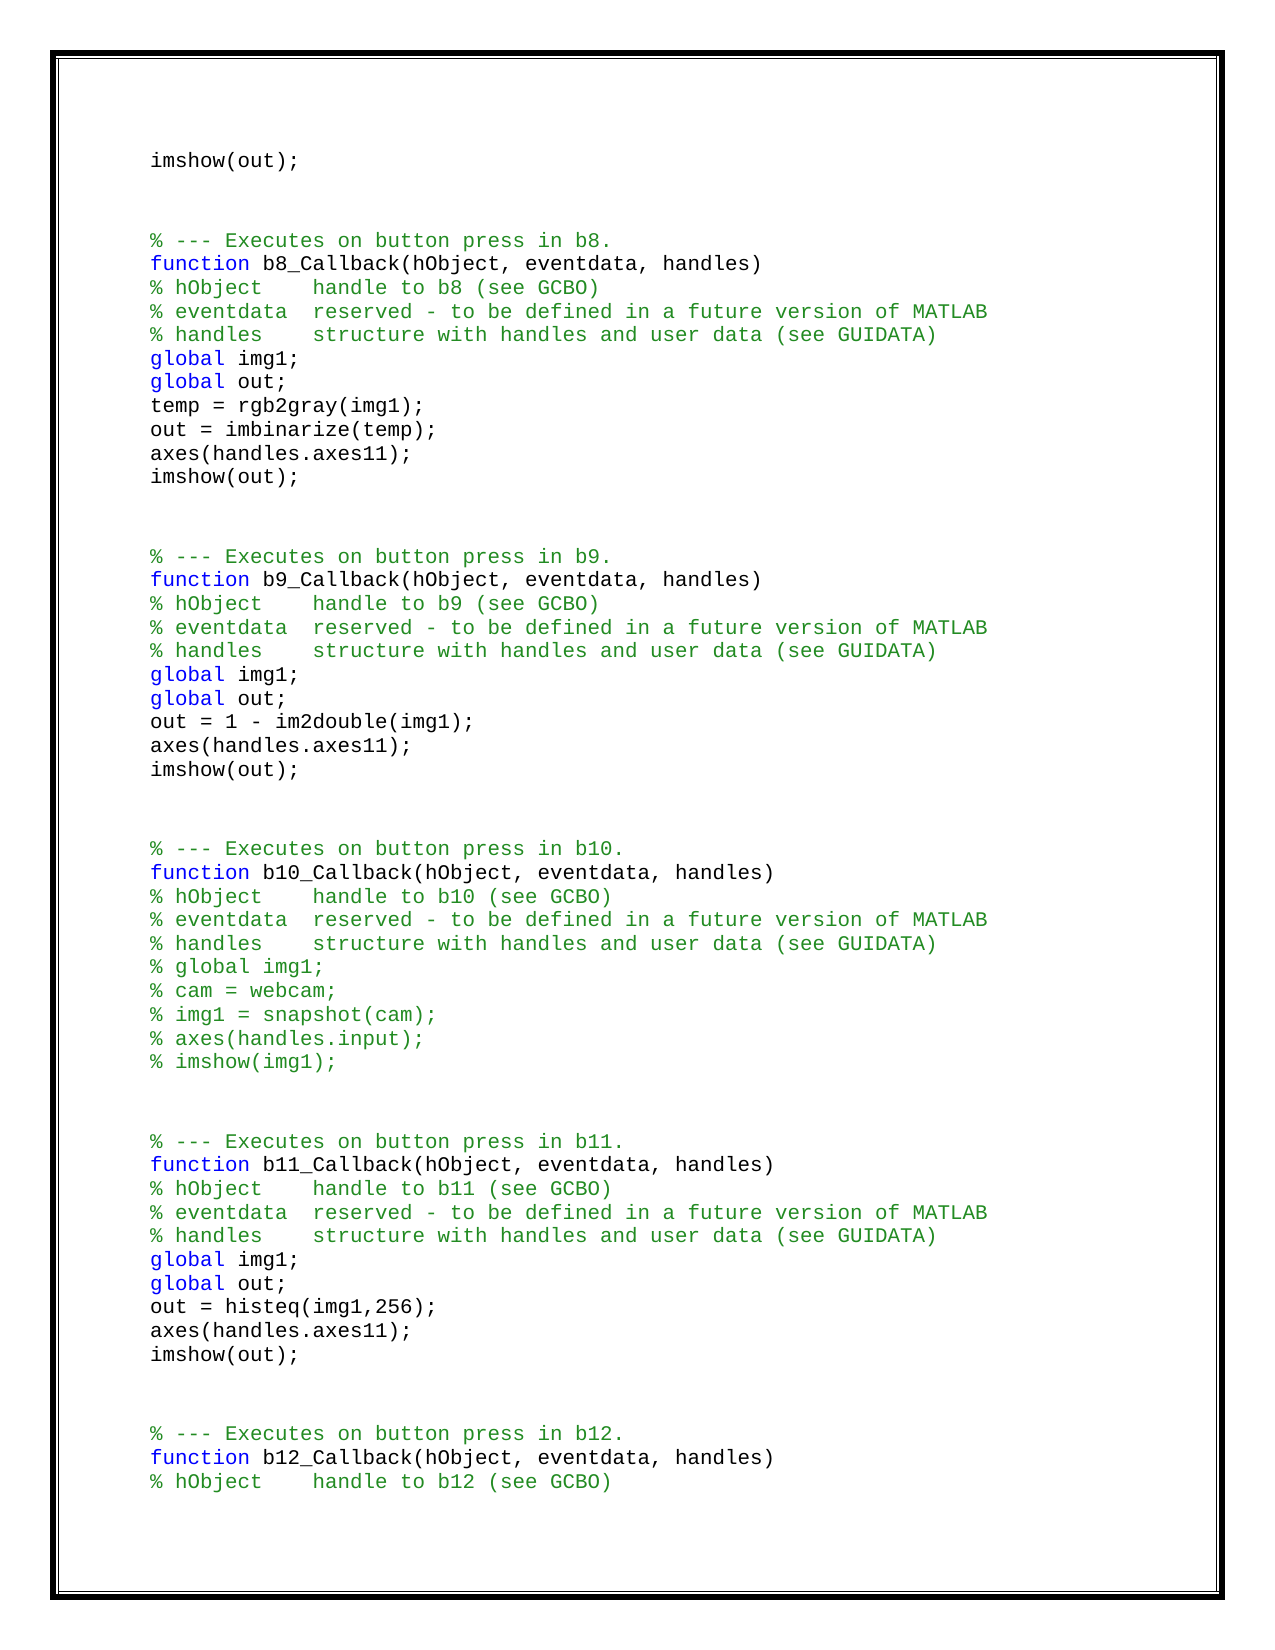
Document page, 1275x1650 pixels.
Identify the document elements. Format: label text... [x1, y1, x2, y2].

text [150, 301, 1125, 324]
text % eventdata reserved - to be defined in a future version of MATLAB [150, 617, 1125, 640]
text global img1; [150, 348, 1125, 372]
text out = 1 - im2double(img1); [150, 711, 1125, 735]
text global img1; [150, 664, 1125, 688]
text global out; [150, 1273, 1125, 1296]
text % --- Executes on button press in b11. [150, 1131, 1125, 1154]
text % handles structure with handles and user data (see GUIDATA) [150, 640, 1125, 664]
text temp = rgb2gray(img1); [150, 395, 1125, 419]
text % eventdata reserved - to be defined in a future version of MATLAB [150, 1202, 1125, 1225]
text % handles structure with handles and user data (see GUIDATA) [150, 933, 1125, 957]
text % handles structure with handles and user data (see GUIDATA) [150, 324, 1125, 348]
text function b10_Callback(hObject, eventdata, handles) [150, 862, 1125, 886]
text % --- Executes on button press in b9. [150, 546, 1125, 569]
text % axes(handles.input); [150, 1027, 1125, 1051]
text axes(handles.axes11); [150, 1320, 1125, 1344]
text out = histeq(img1,256); [150, 1296, 1125, 1320]
text axes(handles.axes11); [150, 442, 1125, 466]
text % hObject handle to b9 (see GCBO) [150, 593, 1125, 617]
text function b9_Callback(hObject, eventdata, handles) [150, 569, 1125, 593]
text % hObject handle to b10 (see GCBO) [150, 886, 1125, 909]
text % handles structure with handles and user data (see GUIDATA) [150, 1225, 1125, 1249]
text out = imbinarize(temp); [150, 419, 1125, 442]
text imshow(out); [150, 150, 1125, 174]
text % --- Executes on button press in b8. [150, 230, 1125, 253]
text function b8_Callback(hObject, eventdata, handles) [150, 253, 1125, 277]
text imshow(out); [150, 1344, 1125, 1367]
text axes(handles.axes11); [150, 735, 1125, 759]
text global img1; [150, 1249, 1125, 1273]
text imshow(out); [150, 759, 1125, 782]
text imshow(out); [150, 466, 1125, 490]
text % imshow(img1); [150, 1051, 1125, 1075]
text % hObject handle to b12 (see GCBO) [150, 1471, 1125, 1494]
text % global img1; [150, 957, 1125, 980]
text function b12_Callback(hObject, eventdata, handles) [150, 1447, 1125, 1471]
text % cam = webcam; [150, 980, 1125, 1004]
text % hObject handle to b8 (see GCBO) [150, 277, 1125, 301]
text % --- Executes on button press in b10. [150, 838, 1125, 862]
text global out; [150, 688, 1125, 711]
text function b11_Callback(hObject, eventdata, handles) [150, 1154, 1125, 1178]
text % --- Executes on button press in b12. [150, 1423, 1125, 1447]
text global out; [150, 372, 1125, 395]
text % eventdata reserved - to be defined in a future version of MATLAB [150, 909, 1125, 933]
text % hObject handle to b11 (see GCBO) [150, 1178, 1125, 1202]
text % img1 = snapshot(cam); [150, 1004, 1125, 1027]
